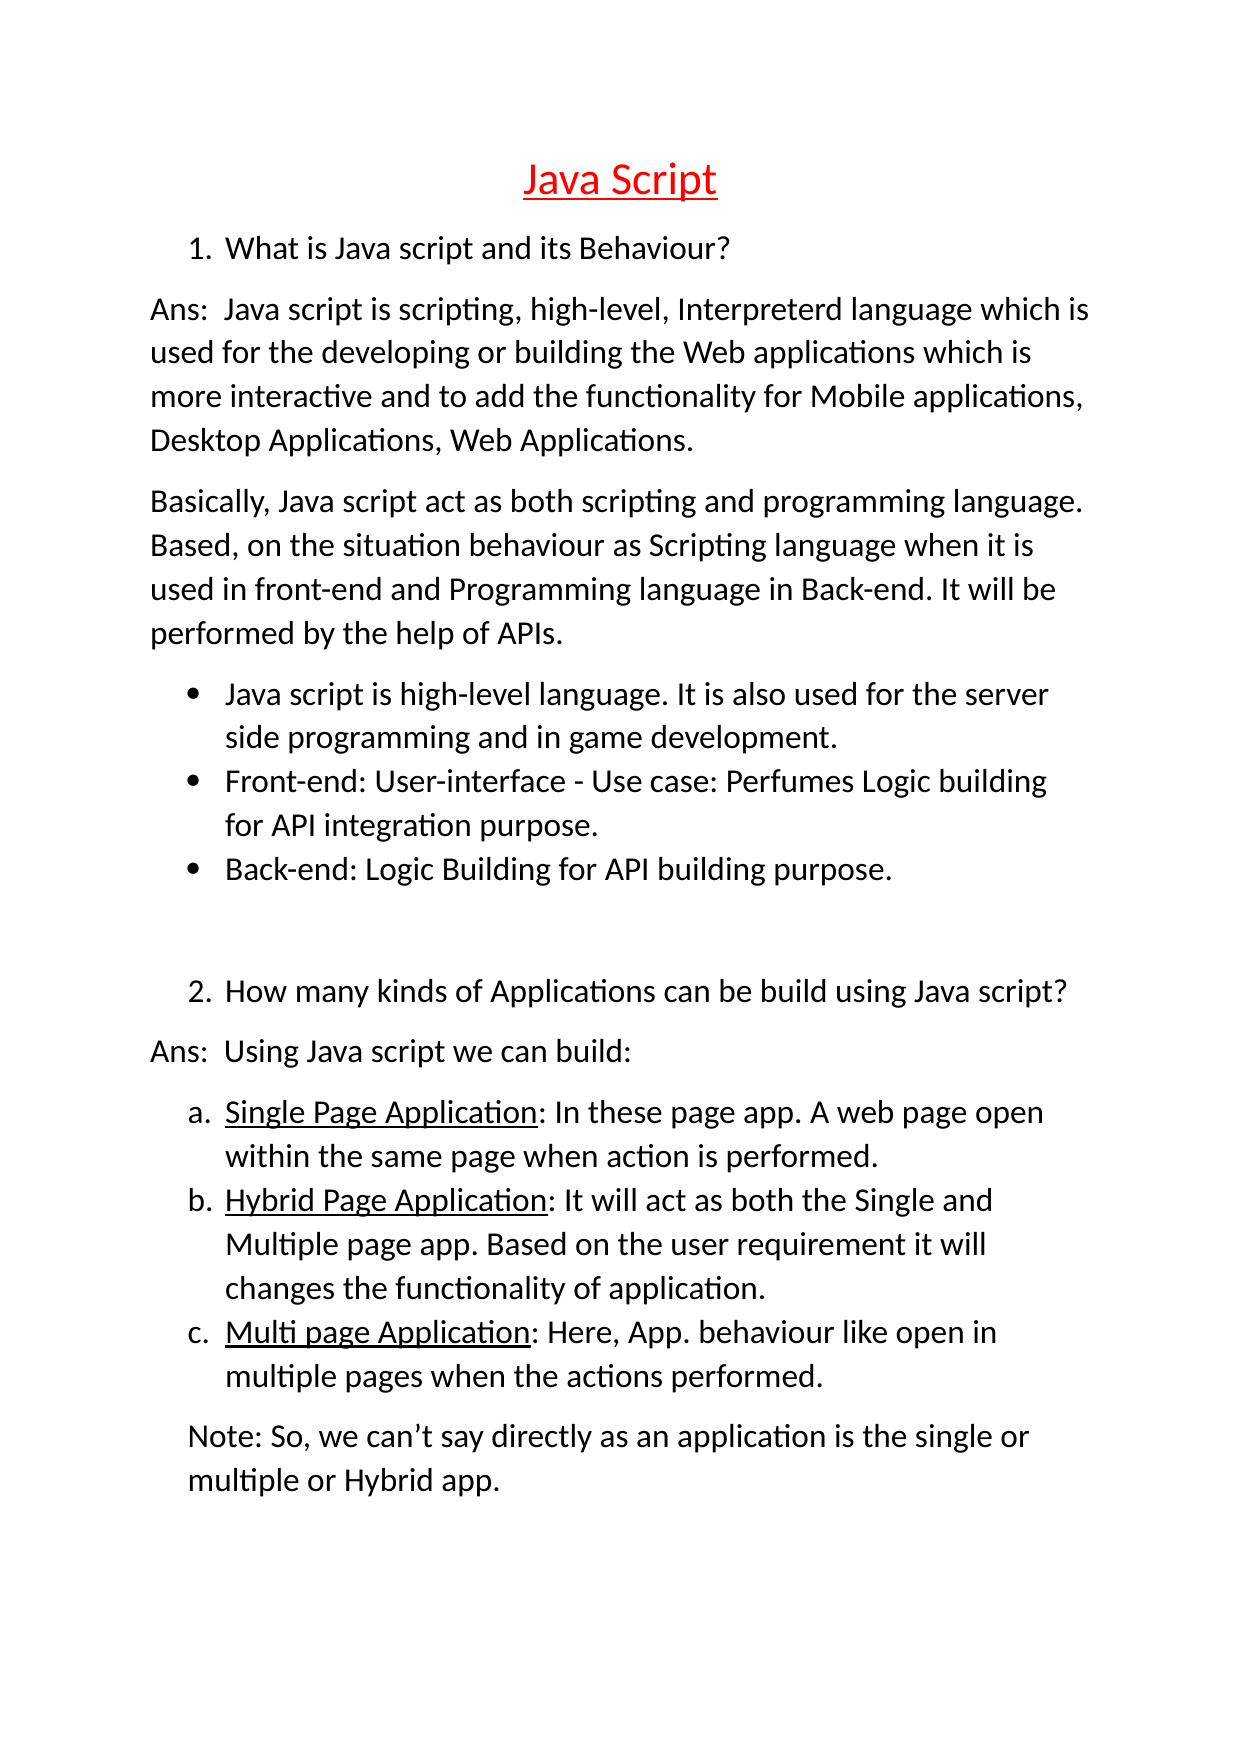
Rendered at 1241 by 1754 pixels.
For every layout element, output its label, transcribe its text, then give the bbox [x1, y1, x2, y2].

text Basically, Java script act as both scripting and programming language. Based, on the situation behaviour as Scripting language when it is used in front-end and Programming language in Back-end. It will be performed by the help of APIs. [150, 480, 1090, 653]
list Front-end: User-interface - Use case: Perfumes Logic building for API integration purpose. [187, 761, 1090, 845]
list What is Java script and its Behaviour? [187, 227, 1090, 268]
text Note: So, we can’t say directly as an application is the single or multiple or Hybrid app. [187, 1415, 1090, 1500]
list Java script is high-level language. It is also used for the server side programming and in game development. [187, 673, 1090, 757]
list How many kinds of Applications can be build using Java script? [187, 970, 1090, 1010]
list Back-end: Logic Building for API building purpose. [187, 848, 1090, 889]
text Ans: Java script is scripting, high-level, Interpreterd language which is used for the developing or building the Web applications which is more interactive and to add the functionality for Mobile applications, Desktop Applications, Web Applications. [150, 288, 1090, 460]
list Hybrid Page Application: It will act as both the Single and Multiple page app. Based on the user requirement it will changes the functionality of application. [187, 1179, 1090, 1307]
list Multi page Application: Here, App. behaviour like open in multiple pages when the actions performed. [187, 1311, 1090, 1395]
list Single Page Application: In these page app. A web page open within the same page when action is performed. [187, 1091, 1090, 1176]
text Ans: Using Java script we can build: [150, 1030, 1090, 1071]
text Java Script [150, 150, 1090, 206]
